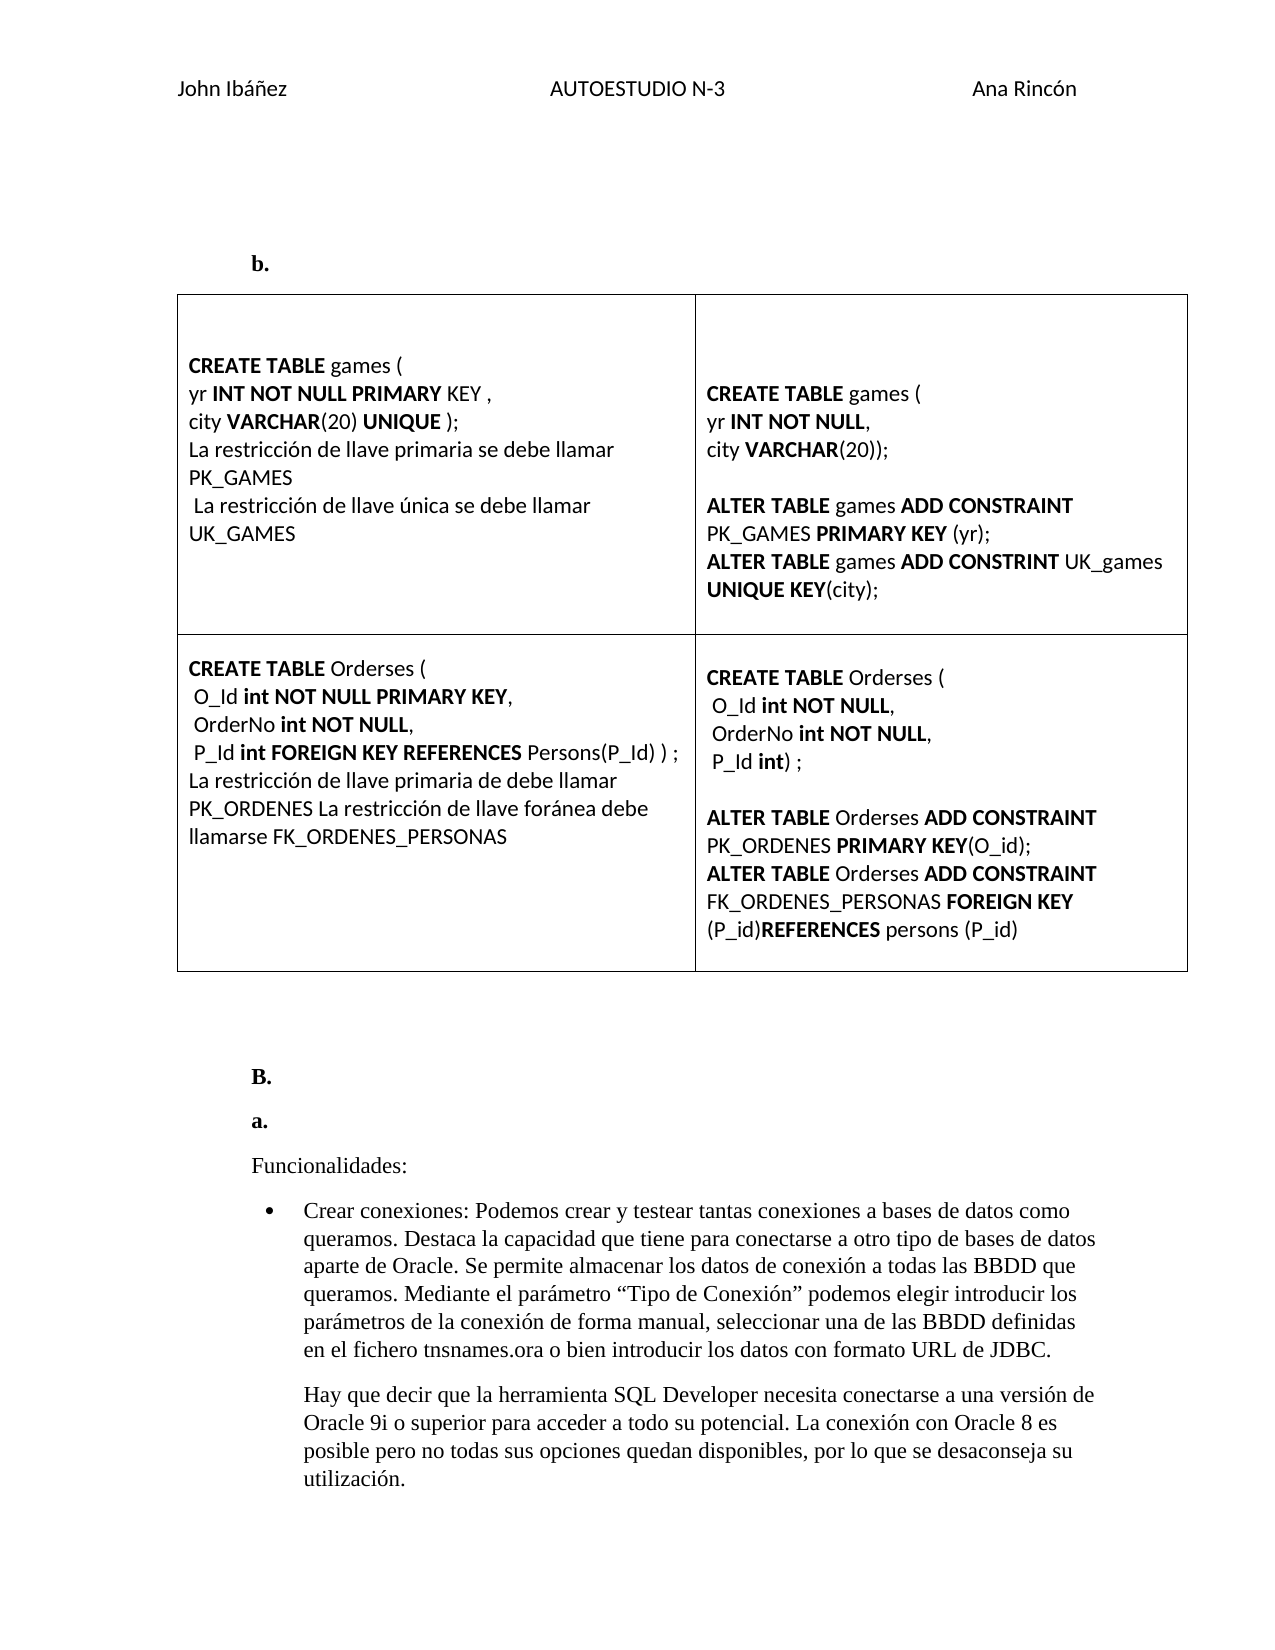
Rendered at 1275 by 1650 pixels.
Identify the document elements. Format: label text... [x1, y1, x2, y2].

text b. [177, 250, 1098, 276]
text a. [177, 1107, 1098, 1134]
table_header CREATE TABLE games ( yr INT NOT NULL PRIMARY KEY , city VARCHAR(20) UNIQUE ); La restricción de llave primaria se debe llamar PK_GAMES La restricción de llave única se debe llamar UK_GAMES [178, 295, 695, 634]
list Crear conexiones: Podemos crear y testear tantas conexiones a bases de datos como queramos. Destaca la capacidad que tiene para conectarse a otro tipo de bases de datos aparte de Oracle. Se permite almacenar los datos de conexión a todas las BBDD que queramos. Mediante el parámetro “Tipo de Conexión” podemos elegir introducir los parámetros de la conexión de forma manual, seleccionar una de las BBDD definidas en el fichero tnsnames.ora o bien introducir los datos con formato URL de JDBC. [266, 1197, 1098, 1363]
text B. [177, 1063, 1098, 1089]
text Hay que decir que la herramienta SQL Developer necesita conectarse a una versión de Oracle 9i o superior para acceder a todo su potencial. La conexión con Oracle 8 es posible pero no todas sus opciones quedan disponibles, por lo que se desaconseja su utilización. [303, 1381, 1098, 1491]
text Funcionalidades: [177, 1152, 1098, 1178]
table_cell CREATE TABLE Orderses ( O_Id int NOT NULL, OrderNo int NOT NULL, P_Id int) ; ALTER TABLE Orderses ADD CONSTRAINT PK_ORDENES PRIMARY KEY(O_id); ALTER TABLE Orderses ADD CONSTRAINT FK_ORDENES_PERSONAS FOREIGN KEY (P_id)REFERENCES persons (P_id) [696, 635, 1187, 971]
table_header CREATE TABLE games ( yr INT NOT NULL, city VARCHAR(20)); ALTER TABLE games ADD CONSTRAINT PK_GAMES PRIMARY KEY (yr); ALTER TABLE games ADD CONSTRINT UK_games UNIQUE KEY(city); [696, 295, 1187, 634]
table_cell CREATE TABLE Orderses ( O_Id int NOT NULL PRIMARY KEY, OrderNo int NOT NULL, P_Id int FOREIGN KEY REFERENCES Persons(P_Id) ) ; La restricción de llave primaria de debe llamar PK_ORDENES La restricción de llave foránea debe llamarse FK_ORDENES_PERSONAS [178, 635, 695, 971]
